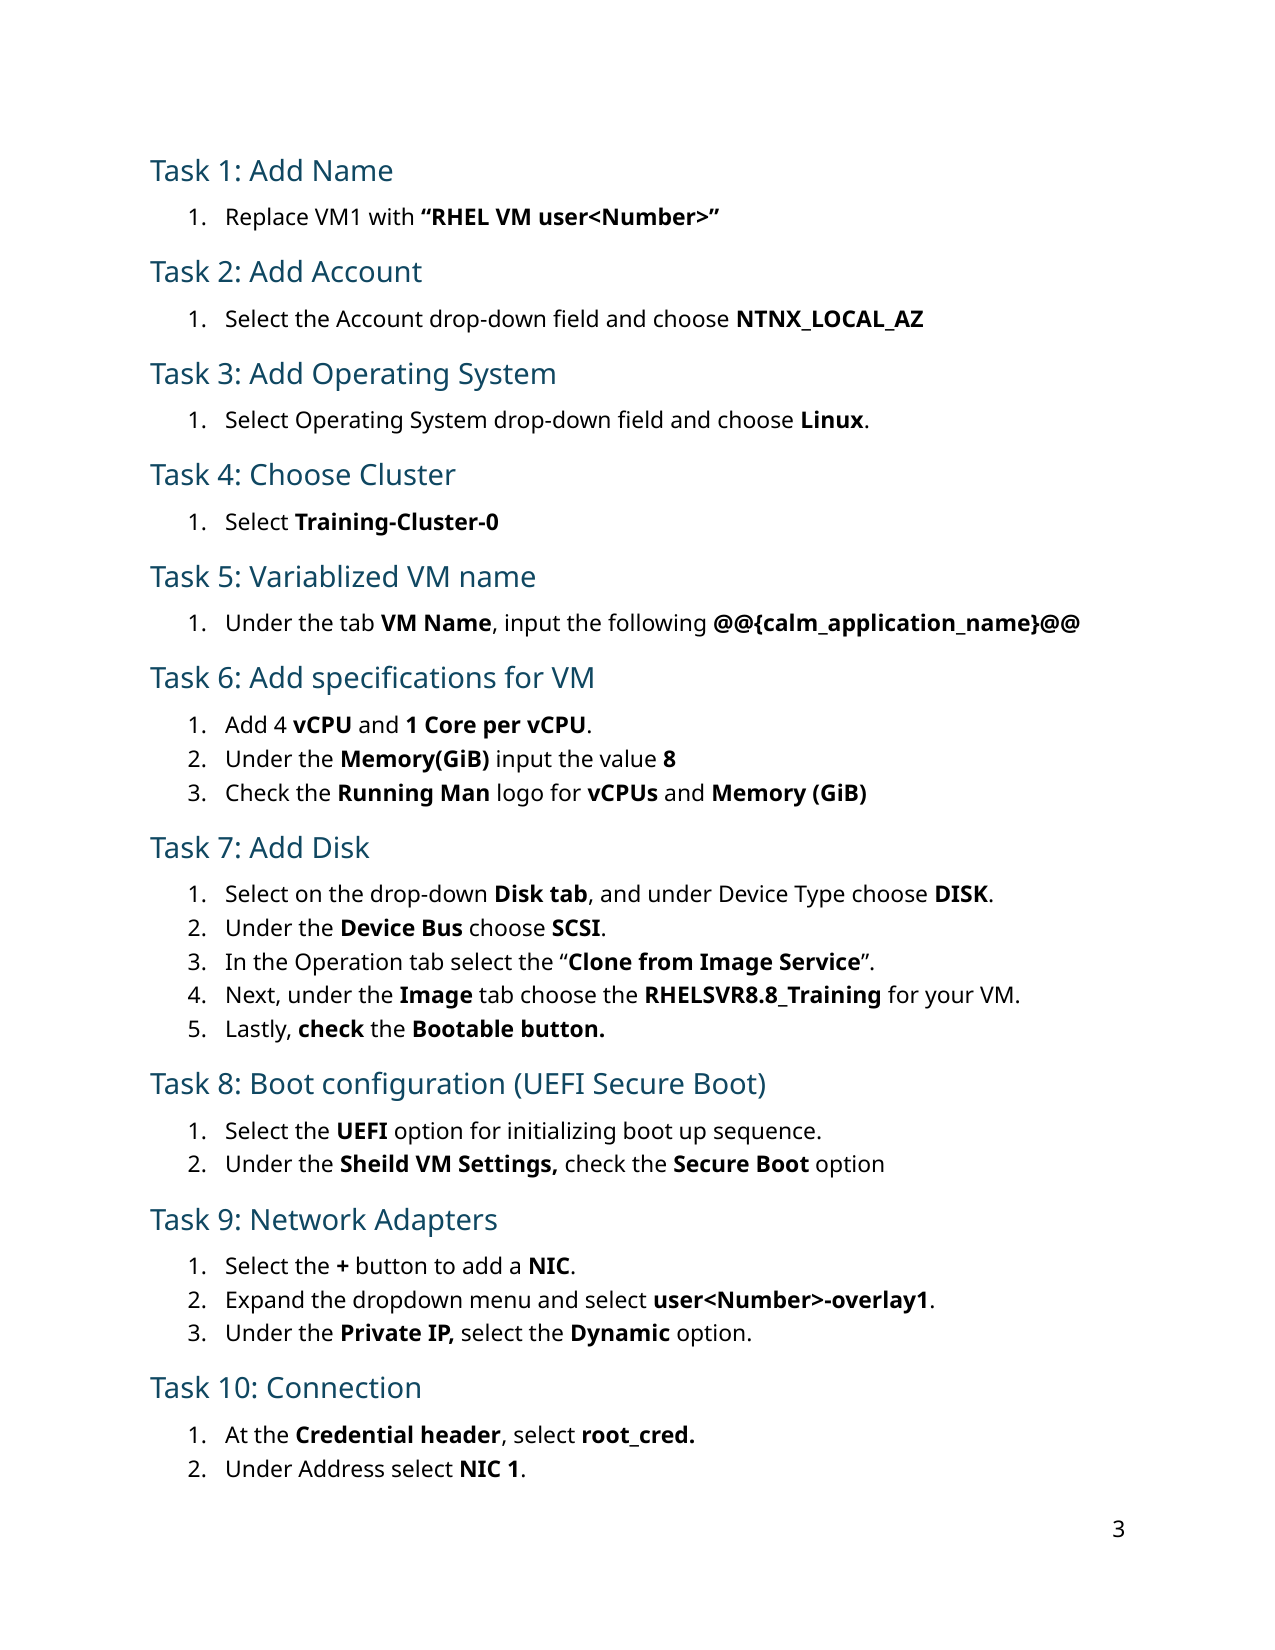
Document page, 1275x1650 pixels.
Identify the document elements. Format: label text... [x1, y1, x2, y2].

subtitle Task 3: Add Operating System [150, 353, 1125, 393]
list Add 4 vCPU and 1 Core per vCPU. [187, 709, 1125, 740]
list Select Training-Cluster-0 [187, 506, 1125, 537]
list Replace VM1 with “RHEL VM user<Number>” [187, 201, 1125, 232]
list Under Address select NIC 1. [187, 1453, 1125, 1484]
list Lastly, check the Bootable button. [187, 1013, 1125, 1044]
list Select the UEFI option for initializing boot up sequence. [187, 1114, 1125, 1146]
list At the Credential header, select root_cred. [187, 1419, 1125, 1450]
subtitle Task 6: Add specifications for VM [150, 658, 1125, 697]
subtitle Task 5: Variablized VM name [150, 556, 1125, 596]
list Select Operating System drop-down field and choose Linux. [187, 404, 1125, 436]
list Select the Account drop-down field and choose NTNX_LOCAL_AZ [187, 303, 1125, 334]
list Under the Device Bus choose SCSI. [187, 912, 1125, 943]
list Under the Memory(GiB) input the value 8 [187, 743, 1125, 774]
list Select on the drop-down Disk tab, and under Device Type choose DISK. [187, 878, 1125, 909]
subtitle Task 8: Boot configuration (UEFI Secure Boot) [150, 1063, 1125, 1103]
subtitle Task 4: Choose Cluster [150, 455, 1125, 494]
list Check the Running Man logo for vCPUs and Memory (GiB) [187, 776, 1125, 808]
list Under the Private IP, select the Dynamic option. [187, 1317, 1125, 1349]
list Expand the dropdown menu and select user<Number>-overlay1. [187, 1284, 1125, 1315]
subtitle Task 2: Add Account [150, 252, 1125, 291]
list Next, under the Image tab choose the RHELSVR8.8_Training for your VM. [187, 979, 1125, 1011]
subtitle Task 7: Add Disk [150, 827, 1125, 867]
list Select the + button to add a NIC. [187, 1250, 1125, 1281]
subtitle Task 10: Connection [150, 1368, 1125, 1407]
list Under the tab VM Name, input the following @@{calm_application_name}@@ [187, 607, 1125, 639]
list In the Operation tab select the “Clone from Image Service”. [187, 946, 1125, 977]
subtitle Task 9: Network Adapters [150, 1199, 1125, 1238]
subtitle Task 1: Add Name [150, 150, 1125, 190]
list Under the Sheild VM Settings, check the Secure Boot option [187, 1148, 1125, 1179]
